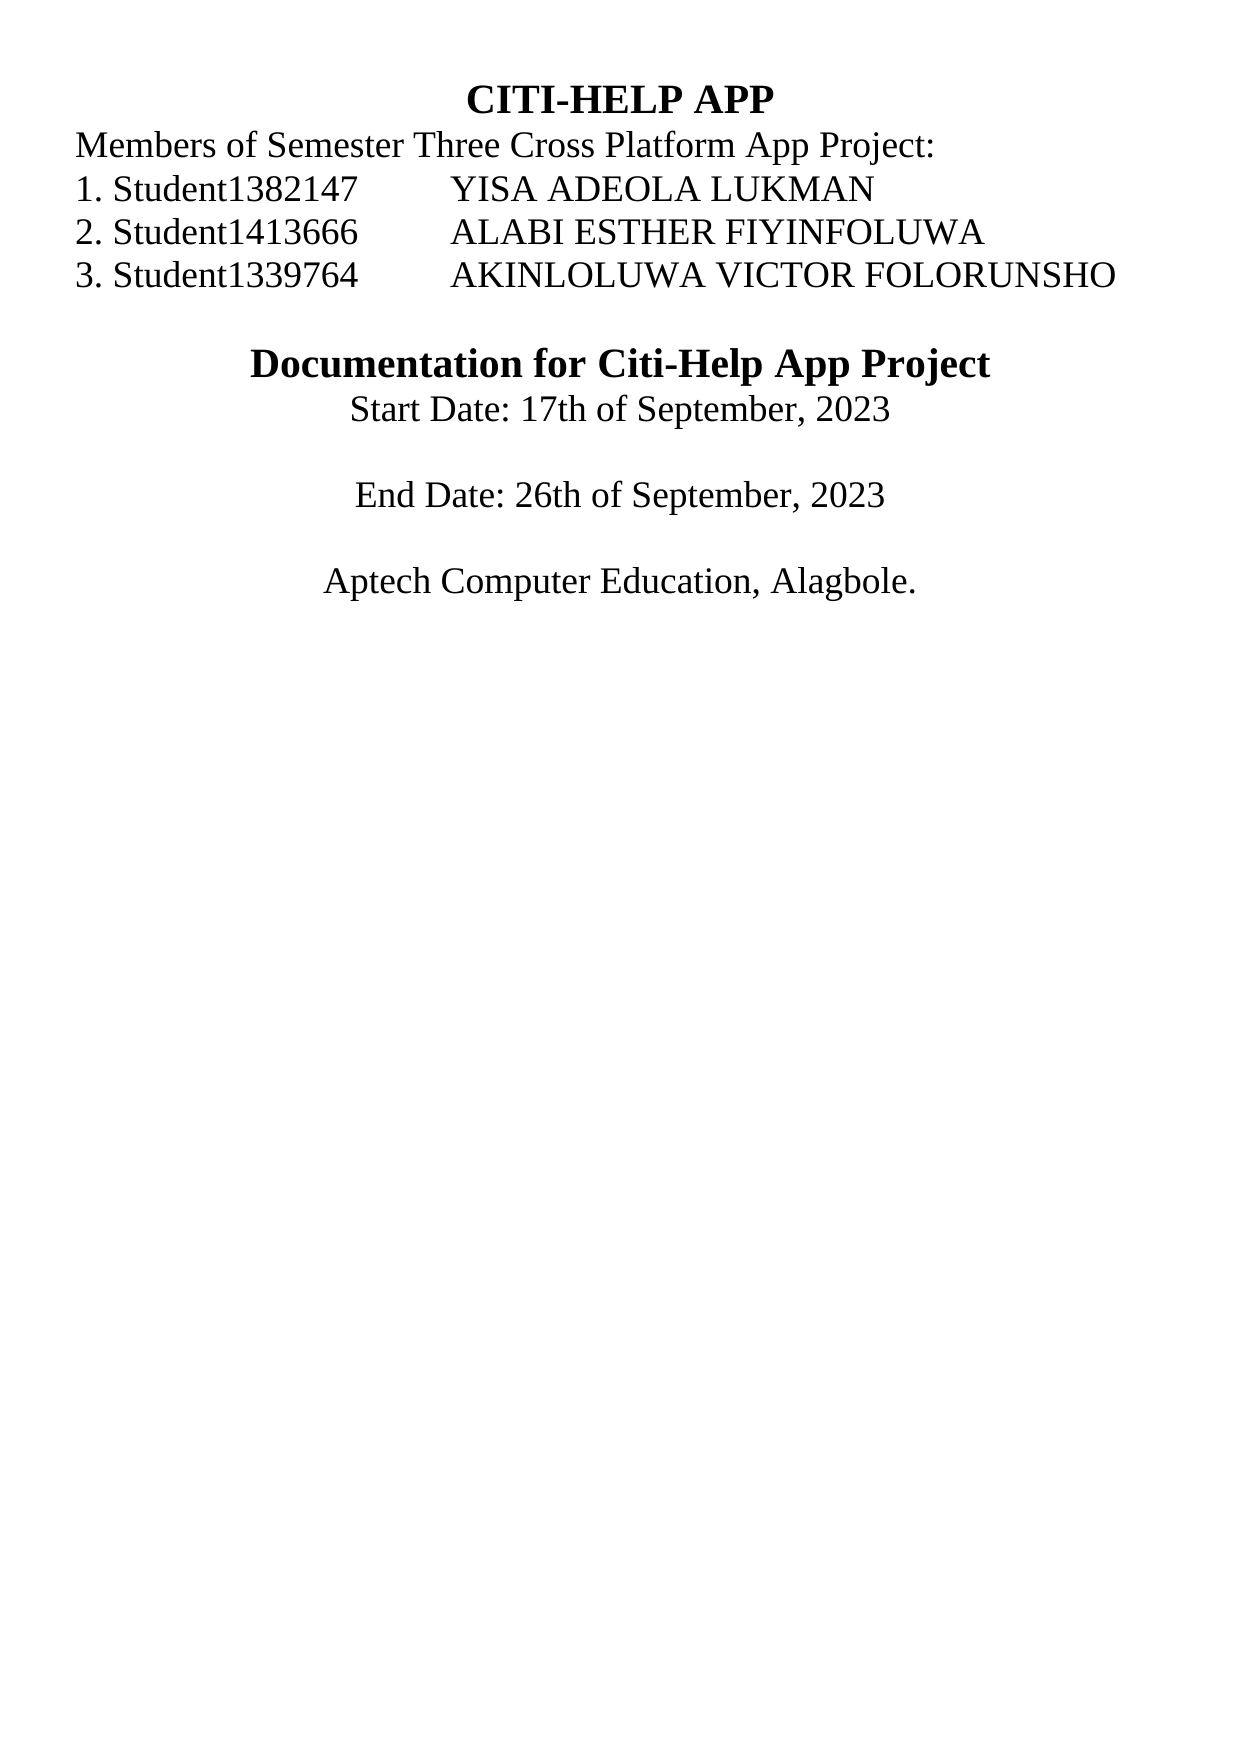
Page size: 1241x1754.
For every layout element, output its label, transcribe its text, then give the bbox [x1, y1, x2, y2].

text Members of Semester Three Cross Platform App Project: [75, 123, 1165, 166]
text End Date: 26th of September, 2023 [75, 473, 1165, 516]
text CITI-HELP APP [75, 75, 1165, 123]
text 2. Student1413666 ALABI ESTHER FIYINFOLUWA [75, 209, 1165, 252]
text Documentation for Citi-Help App Project [75, 338, 1165, 386]
text 1. Student1382147 YISA ADEOLA LUKMAN [75, 166, 1165, 209]
text Start Date: 17th of September, 2023 [75, 386, 1165, 429]
text 3. Student1339764 AKINLOLUWA VICTOR FOLORUNSHO [75, 252, 1165, 295]
text Aptech Computer Education, Alagbole. [75, 559, 1165, 602]
